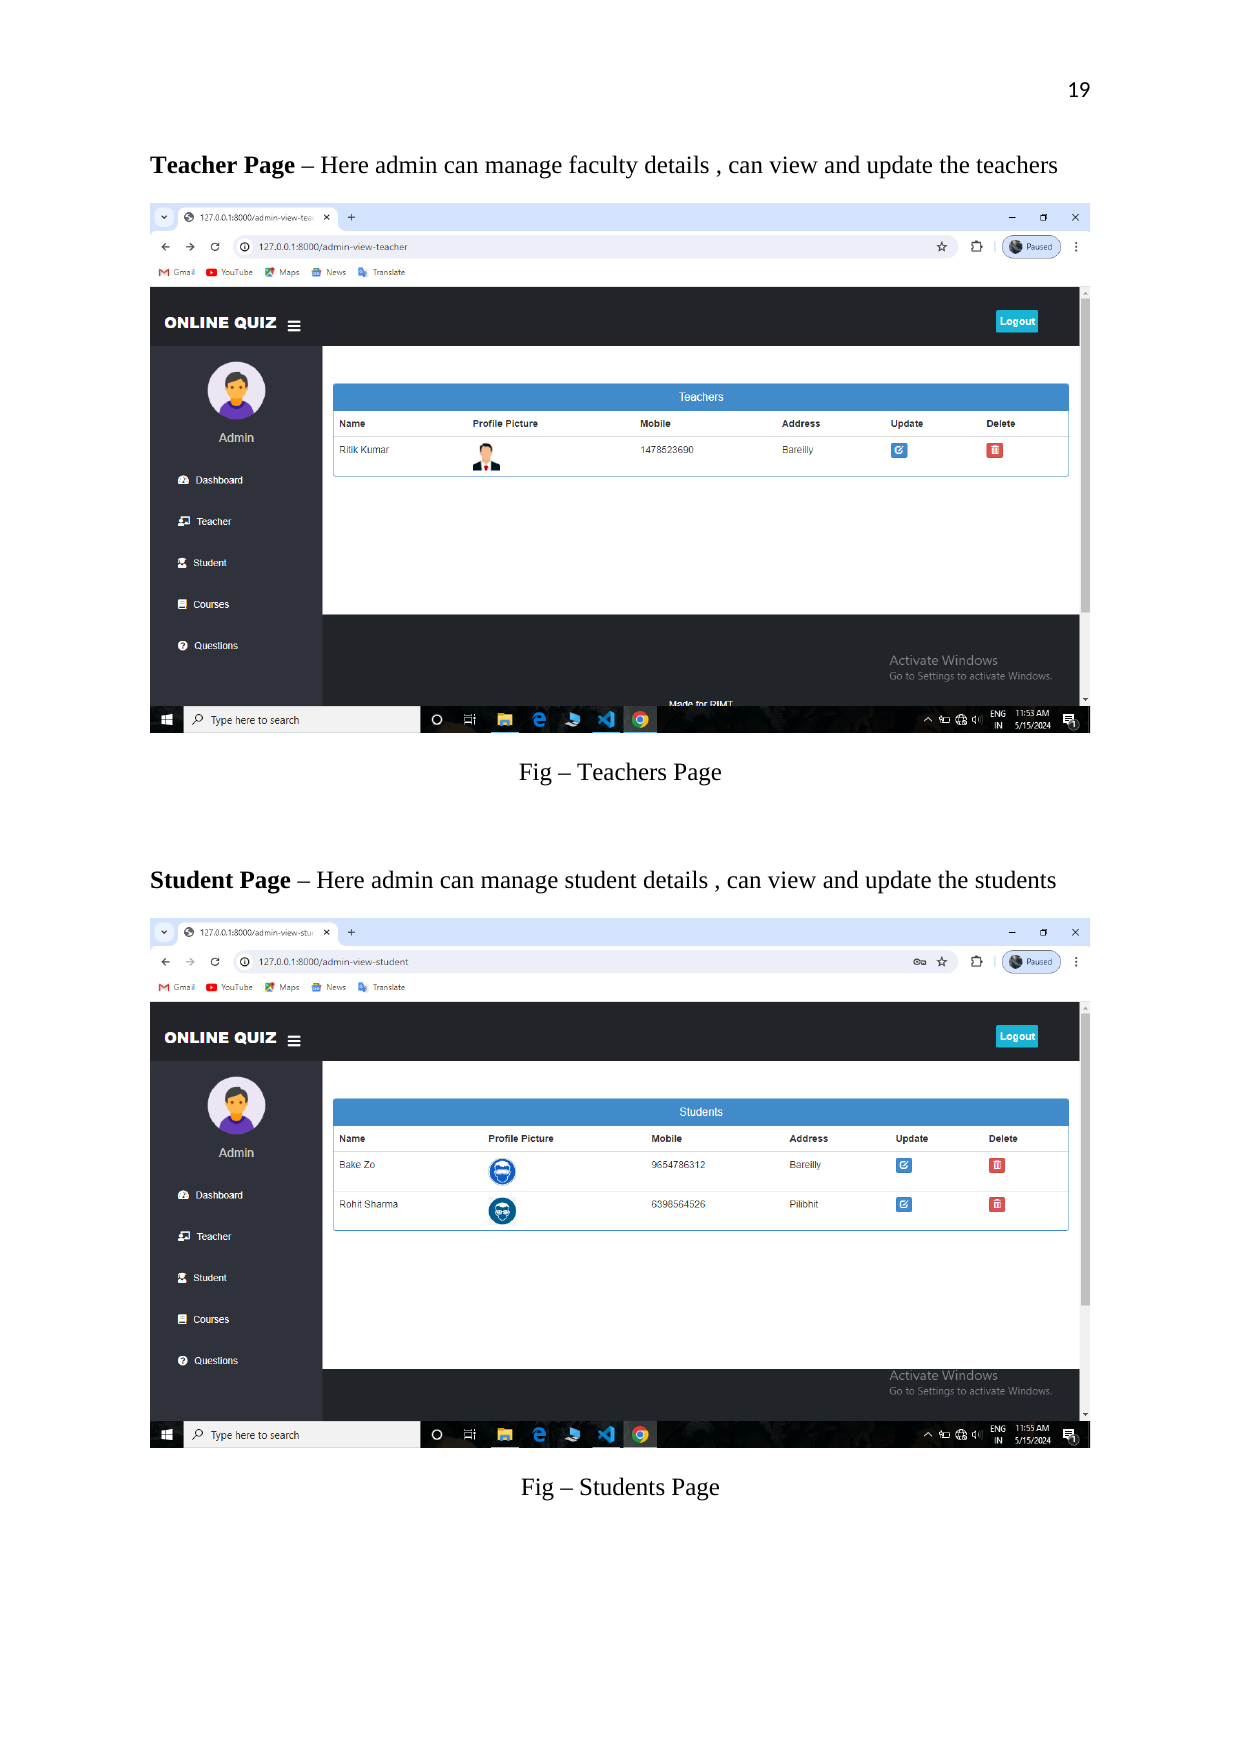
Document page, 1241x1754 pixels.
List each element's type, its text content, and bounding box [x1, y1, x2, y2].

picture [150, 918, 1091, 1448]
text Teacher Page – Here admin can manage faculty details , can view and update the teachers [150, 150, 1090, 179]
picture [150, 203, 1091, 733]
text Fig – Teachers Page [150, 757, 1090, 786]
text Student Page – Here admin can manage student details , can view and update the students [150, 865, 1090, 894]
text Fig – Students Page [150, 1472, 1090, 1501]
